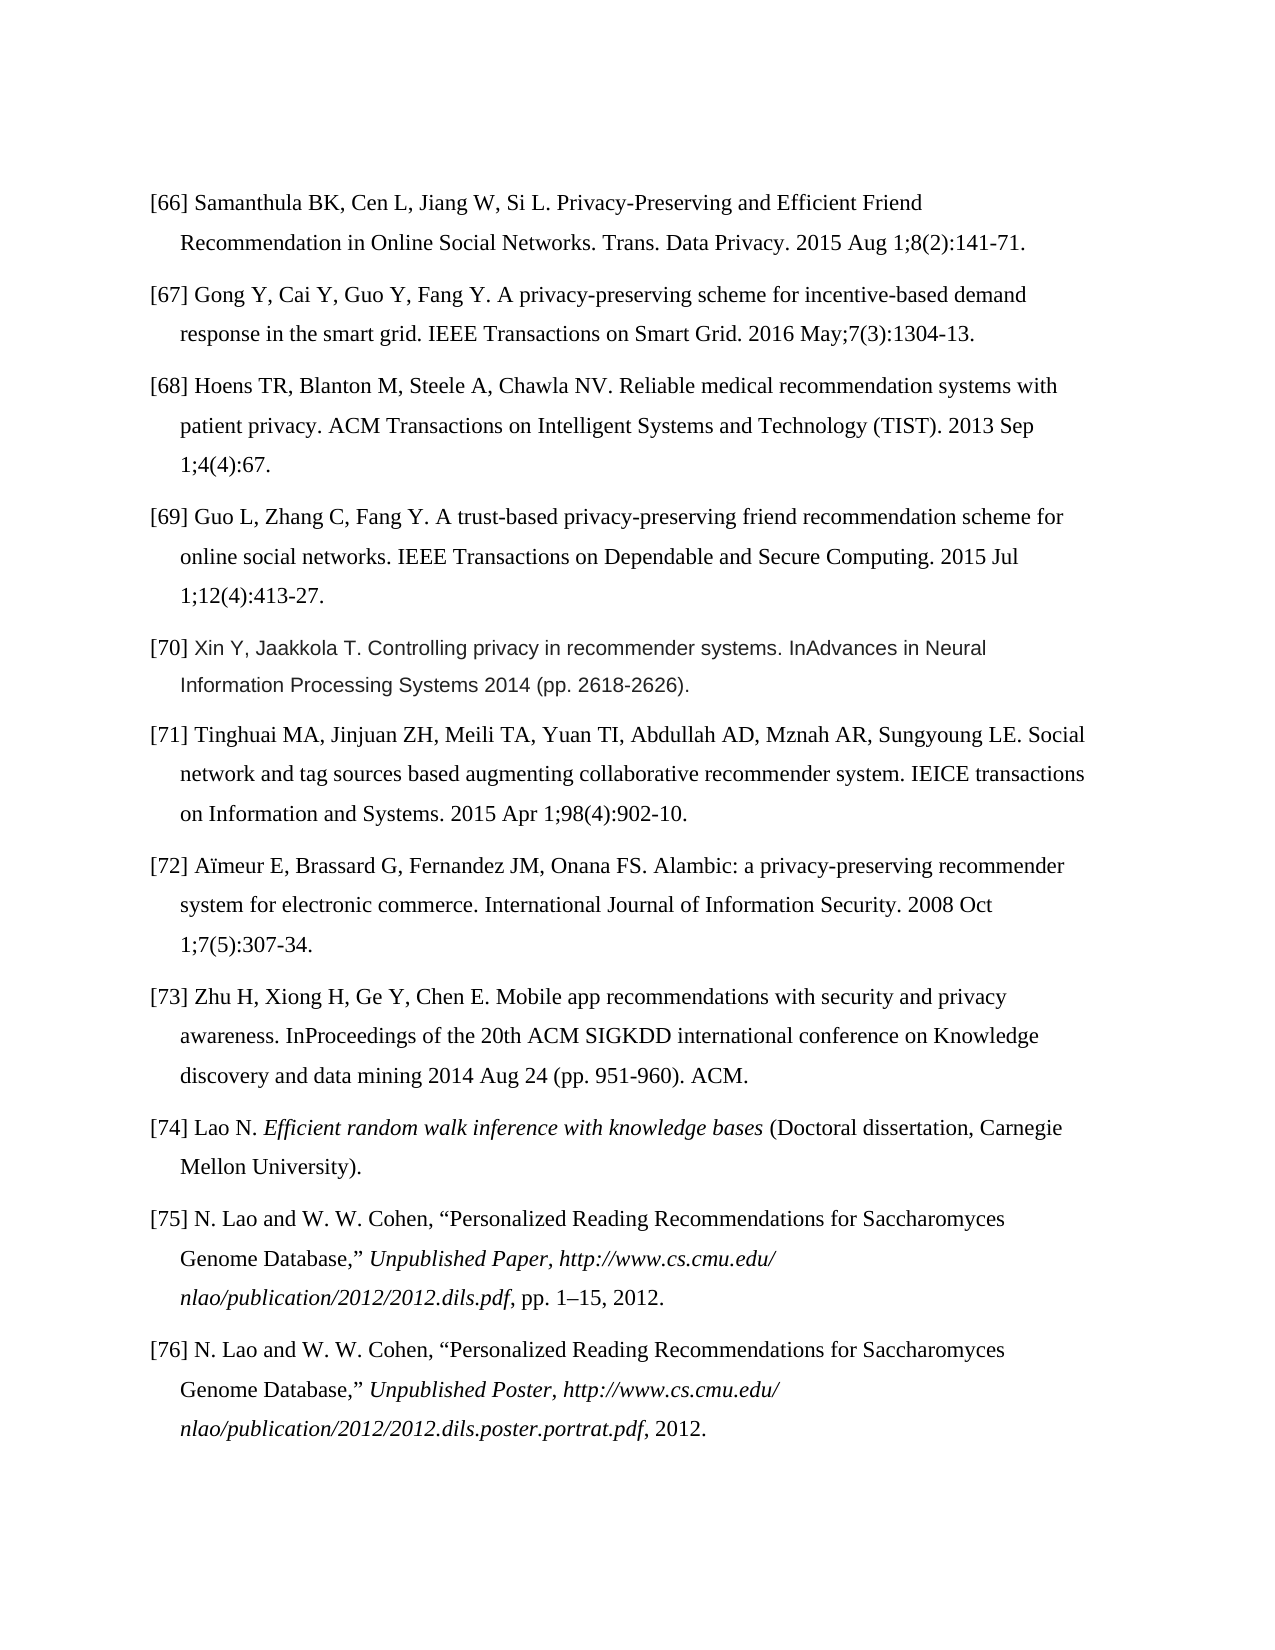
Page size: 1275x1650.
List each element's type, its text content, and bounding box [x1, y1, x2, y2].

text [72] Aïmeur E, Brassard G, Fernandez JM, Onana FS. Alambic: a privacy-preserving recommender system for electronic commerce. International Journal of Information Security. 2008 Oct 1;7(5):307-34. [150, 852, 1087, 957]
text [67] Gong Y, Cai Y, Guo Y, Fang Y. A privacy-preserving scheme for incentive-based demand response in the smart grid. IEEE Transactions on Smart Grid. 2016 May;7(3):1304-13. [150, 281, 1087, 347]
text [74] Lao N. Efficient random walk inference with knowledge bases (Doctoral dissertation, Carnegie Mellon University). [150, 1114, 1087, 1180]
text [71] Tinghuai MA, Jinjuan ZH, Meili TA, Yuan TI, Abdullah AD, Mznah AR, Sungyoung LE. Social network and tag sources based augmenting collaborative recommender system. IEICE transactions on Information and Systems. 2015 Apr 1;98(4):902-10. [150, 721, 1087, 826]
text [75] N. Lao and W. W. Cohen, “Personalized Reading Recommendations for Saccharomyces Genome Database,” Unpublished Paper, http://www.cs.cmu.edu/ nlao/publication/2012/2012.dils.pdf, pp. 1–15, 2012. [150, 1205, 1087, 1311]
text [69] Guo L, Zhang C, Fang Y. A trust-based privacy-preserving friend recommendation scheme for online social networks. IEEE Transactions on Dependable and Secure Computing. 2015 Jul 1;12(4):413-27. [150, 503, 1087, 609]
text [73] Zhu H, Xiong H, Ge Y, Chen E. Mobile app recommendations with security and privacy awareness. InProceedings of the 20th ACM SIGKDD international conference on Knowledge discovery and data mining 2014 Aug 24 (pp. 951-960). ACM. [150, 983, 1087, 1088]
text [76] N. Lao and W. W. Cohen, “Personalized Reading Recommendations for Saccharomyces Genome Database,” Unpublished Poster, http://www.cs.cmu.edu/ nlao/publication/2012/2012.dils.poster.portrat.pdf, 2012. [150, 1336, 1087, 1442]
text [66] Samanthula BK, Cen L, Jiang W, Si L. Privacy-Preserving and Efficient Friend Recommendation in Online Social Networks. Trans. Data Privacy. 2015 Aug 1;8(2):141-71. [150, 189, 1087, 255]
text [68] Hoens TR, Blanton M, Steele A, Chawla NV. Reliable medical recommendation systems with patient privacy. ACM Transactions on Intelligent Systems and Technology (TIST). 2013 Sep 1;4(4):67. [150, 372, 1087, 478]
text [70] Xin Y, Jaakkola T. Controlling privacy in recommender systems. InAdvances in Neural Information Processing Systems 2014 (pp. 2618-2626). [150, 634, 1087, 697]
